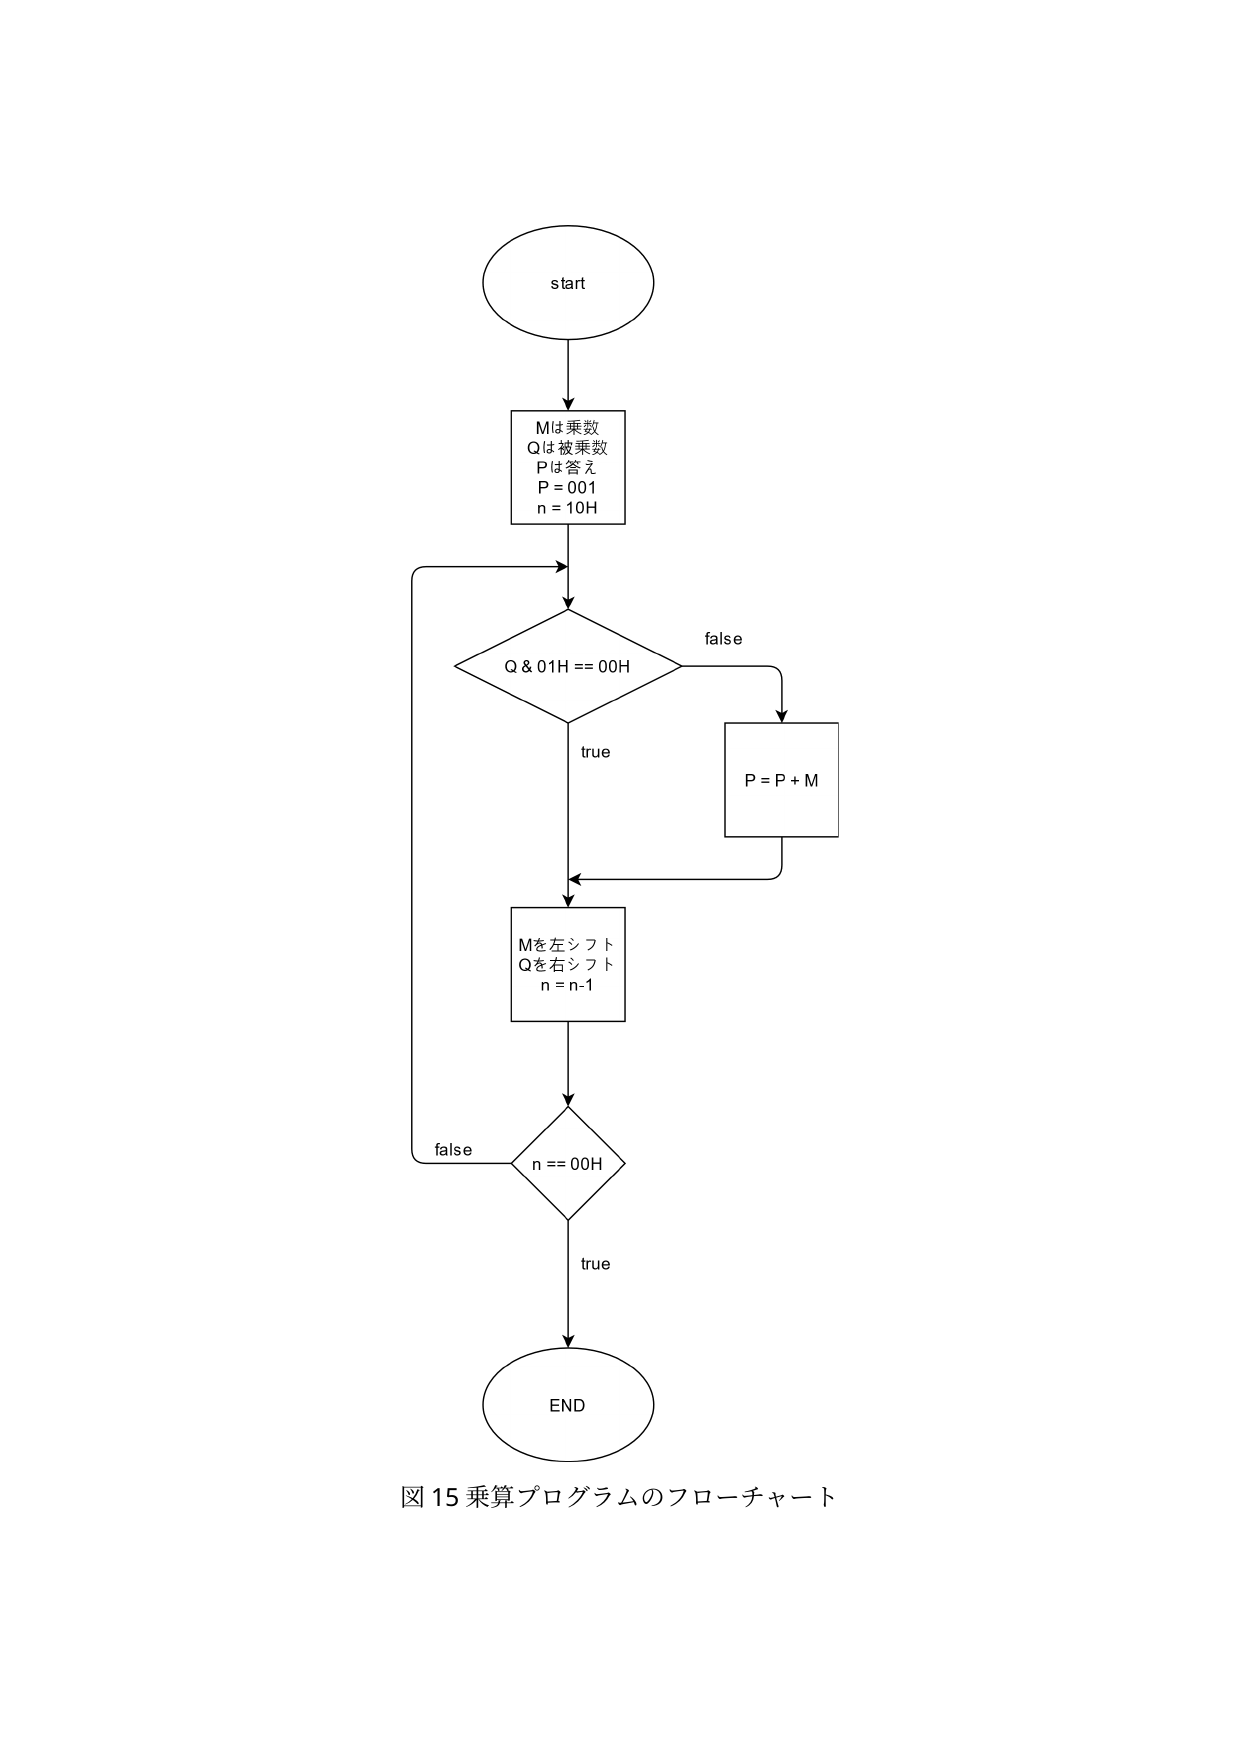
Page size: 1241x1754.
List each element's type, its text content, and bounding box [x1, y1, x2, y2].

text 図15 乗算プログラムのフローチャート [177, 1475, 1063, 1517]
picture [401, 225, 839, 1462]
